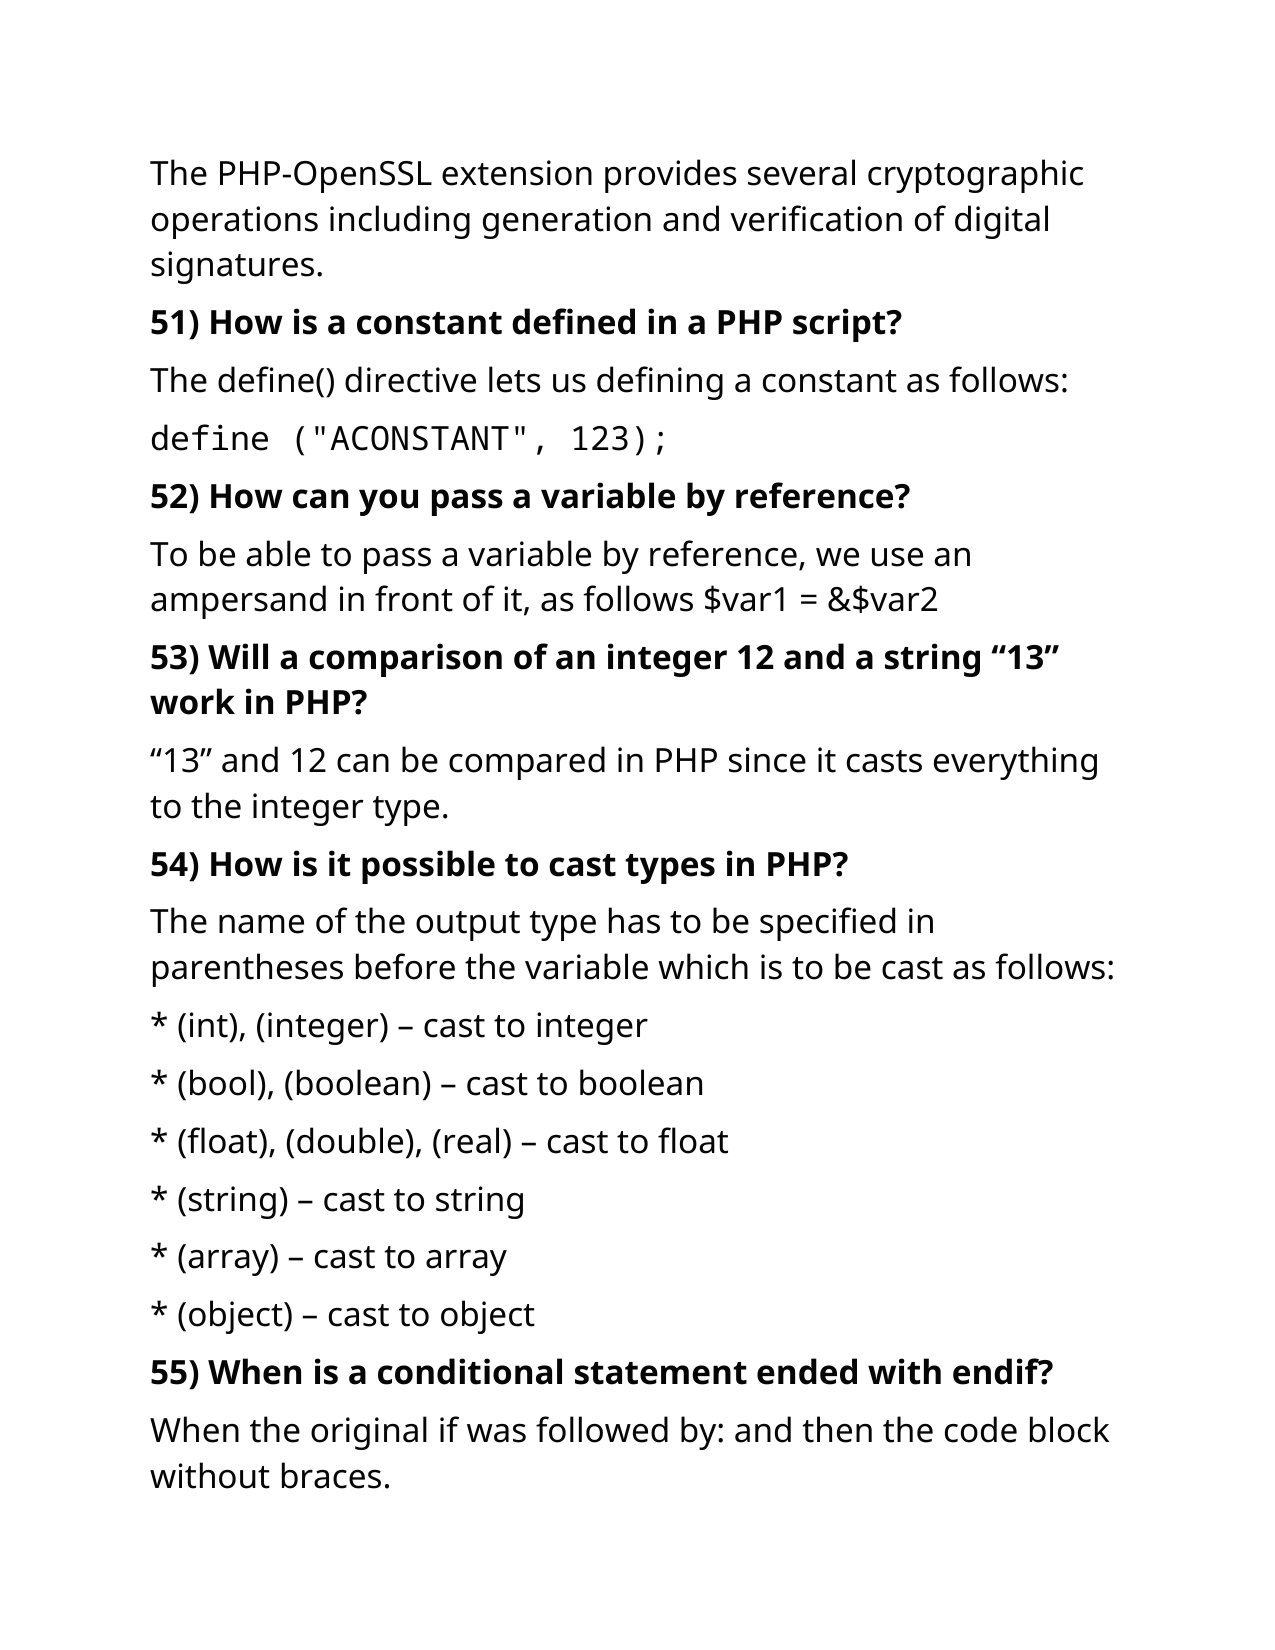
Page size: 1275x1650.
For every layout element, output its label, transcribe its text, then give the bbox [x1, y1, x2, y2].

text * (array) – cast to array [150, 1233, 1125, 1279]
text 53) Will a comparison of an integer 12 and a string “13” work in PHP? [150, 634, 1125, 724]
text To be able to pass a variable by reference, we use an ampersand in front of it, as follows $var1 = &$var2 [150, 530, 1125, 621]
text * (string) – cast to string [150, 1175, 1125, 1221]
text The define() directive lets us defining a constant as follows: [150, 357, 1125, 402]
text 51) How is a constant defined in a PHP script? [150, 299, 1125, 344]
text 52) How can you pass a variable by reference? [150, 472, 1125, 518]
text * (int), (integer) – cast to integer [150, 1002, 1125, 1047]
text define ("ACONSTANT", 123); [150, 414, 1125, 460]
text * (float), (double), (real) – cast to float [150, 1117, 1125, 1163]
text * (object) – cast to object [150, 1291, 1125, 1337]
text When the original if was followed by: and then the code block without braces. [150, 1407, 1125, 1498]
text 54) How is it possible to cast types in PHP? [150, 840, 1125, 886]
text * (bool), (boolean) – cast to boolean [150, 1059, 1125, 1105]
text The name of the output type has to be specified in parentheses before the variable which is to be cast as follows: [150, 898, 1125, 989]
text The PHP-OpenSSL extension provides several cryptographic operations including generation and verification of digital signatures. [150, 150, 1125, 286]
text “13” and 12 can be compared in PHP since it casts everything to the integer type. [150, 737, 1125, 828]
text 55) When is a conditional statement ended with endif? [150, 1349, 1125, 1394]
